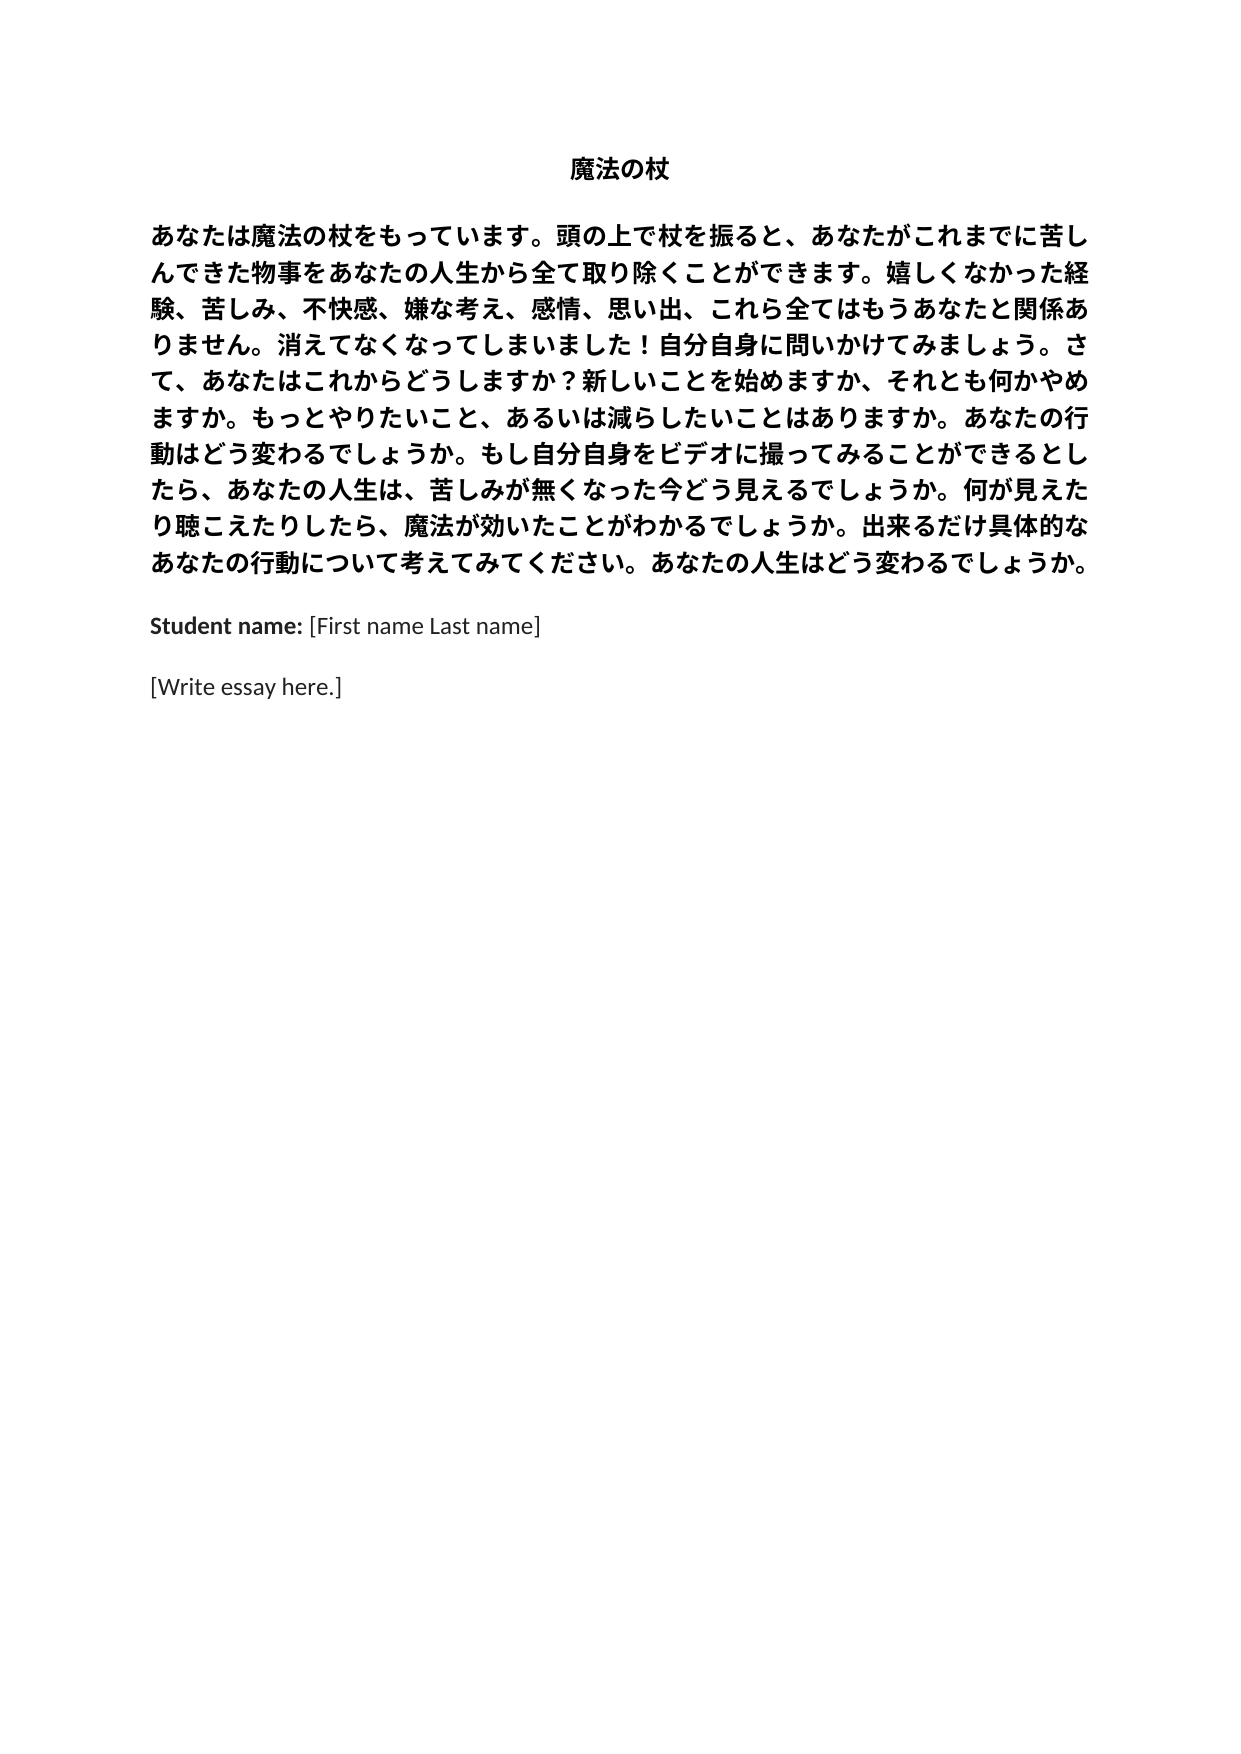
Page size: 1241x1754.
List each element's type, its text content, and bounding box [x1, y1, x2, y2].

text [Write essay here.] [150, 671, 1090, 701]
text 魔法の杖 [150, 150, 1090, 186]
text あなたは魔法の杖をもっています。頭の上で杖を振ると、あなたがこれまでに苦しんできた物事をあなたの人生から全て取り除くことができます。嬉しくなかった経験、苦しみ、不快感、嫌な考え、感情、思い出、これら全てはもうあなたと関係ありません。消えてなくなってしまいました！自分自身に問いかけてみましょう。さて、あなたはこれからどうしますか？新しいことを始めますか、それとも何かやめますか。もっとやりたいこと、あるいは減らしたいことはありますか。あなたの行動はどう変わるでしょうか。もし自分自身をビデオに撮ってみることができるとしたら、あなたの人生は、苦しみが無くなった今どう見えるでしょうか。何が見えたり聴こえたりしたら、魔法が効いたことがわかるでしょうか。出来るだけ具体的なあなたの行動について考えてみてください。あなたの人生はどう変わるでしょうか。 [150, 217, 1090, 579]
text Student name: [First name Last name] [150, 610, 1090, 640]
